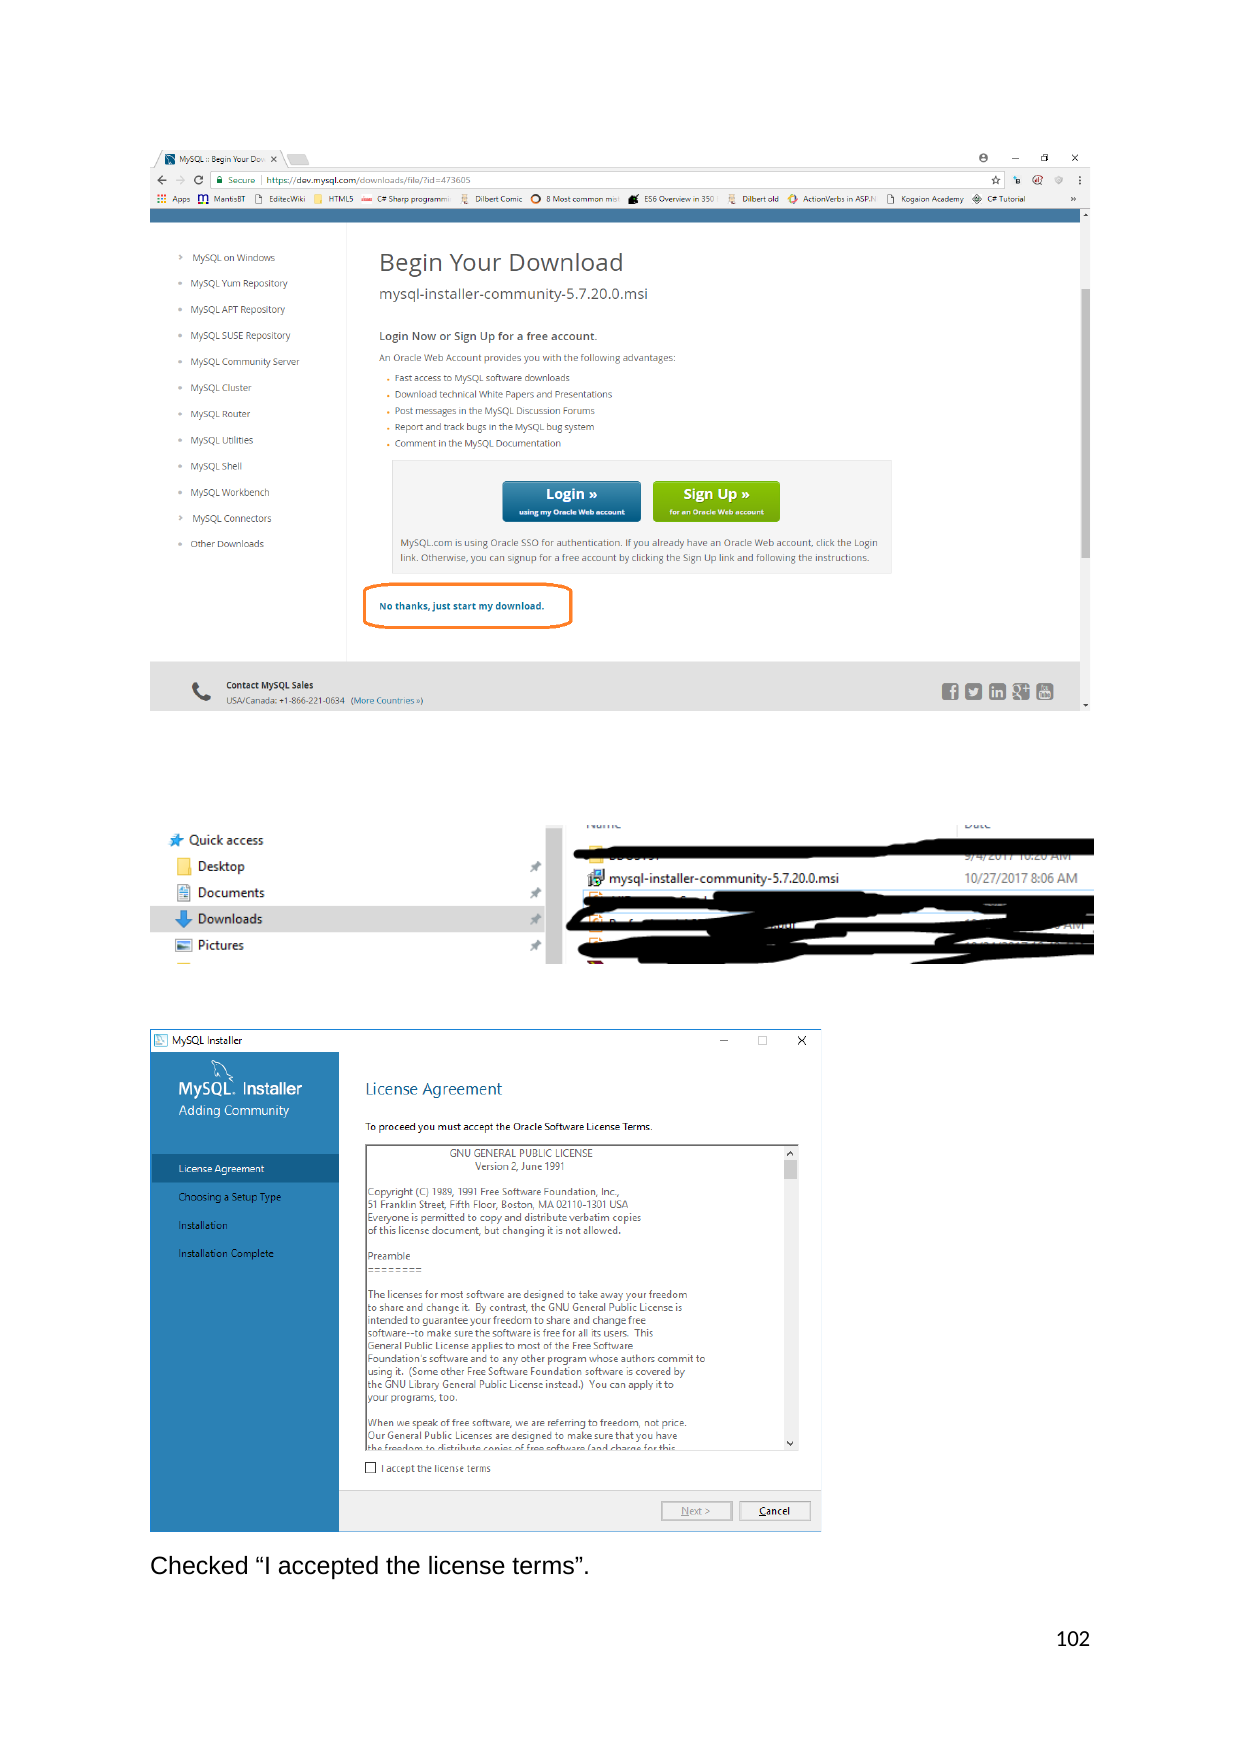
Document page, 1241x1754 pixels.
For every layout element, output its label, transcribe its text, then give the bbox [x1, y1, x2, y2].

picture [150, 150, 1091, 711]
text Checked “I accepted the license terms”. [150, 1551, 1090, 1579]
picture [150, 1029, 822, 1532]
picture [150, 825, 1094, 964]
